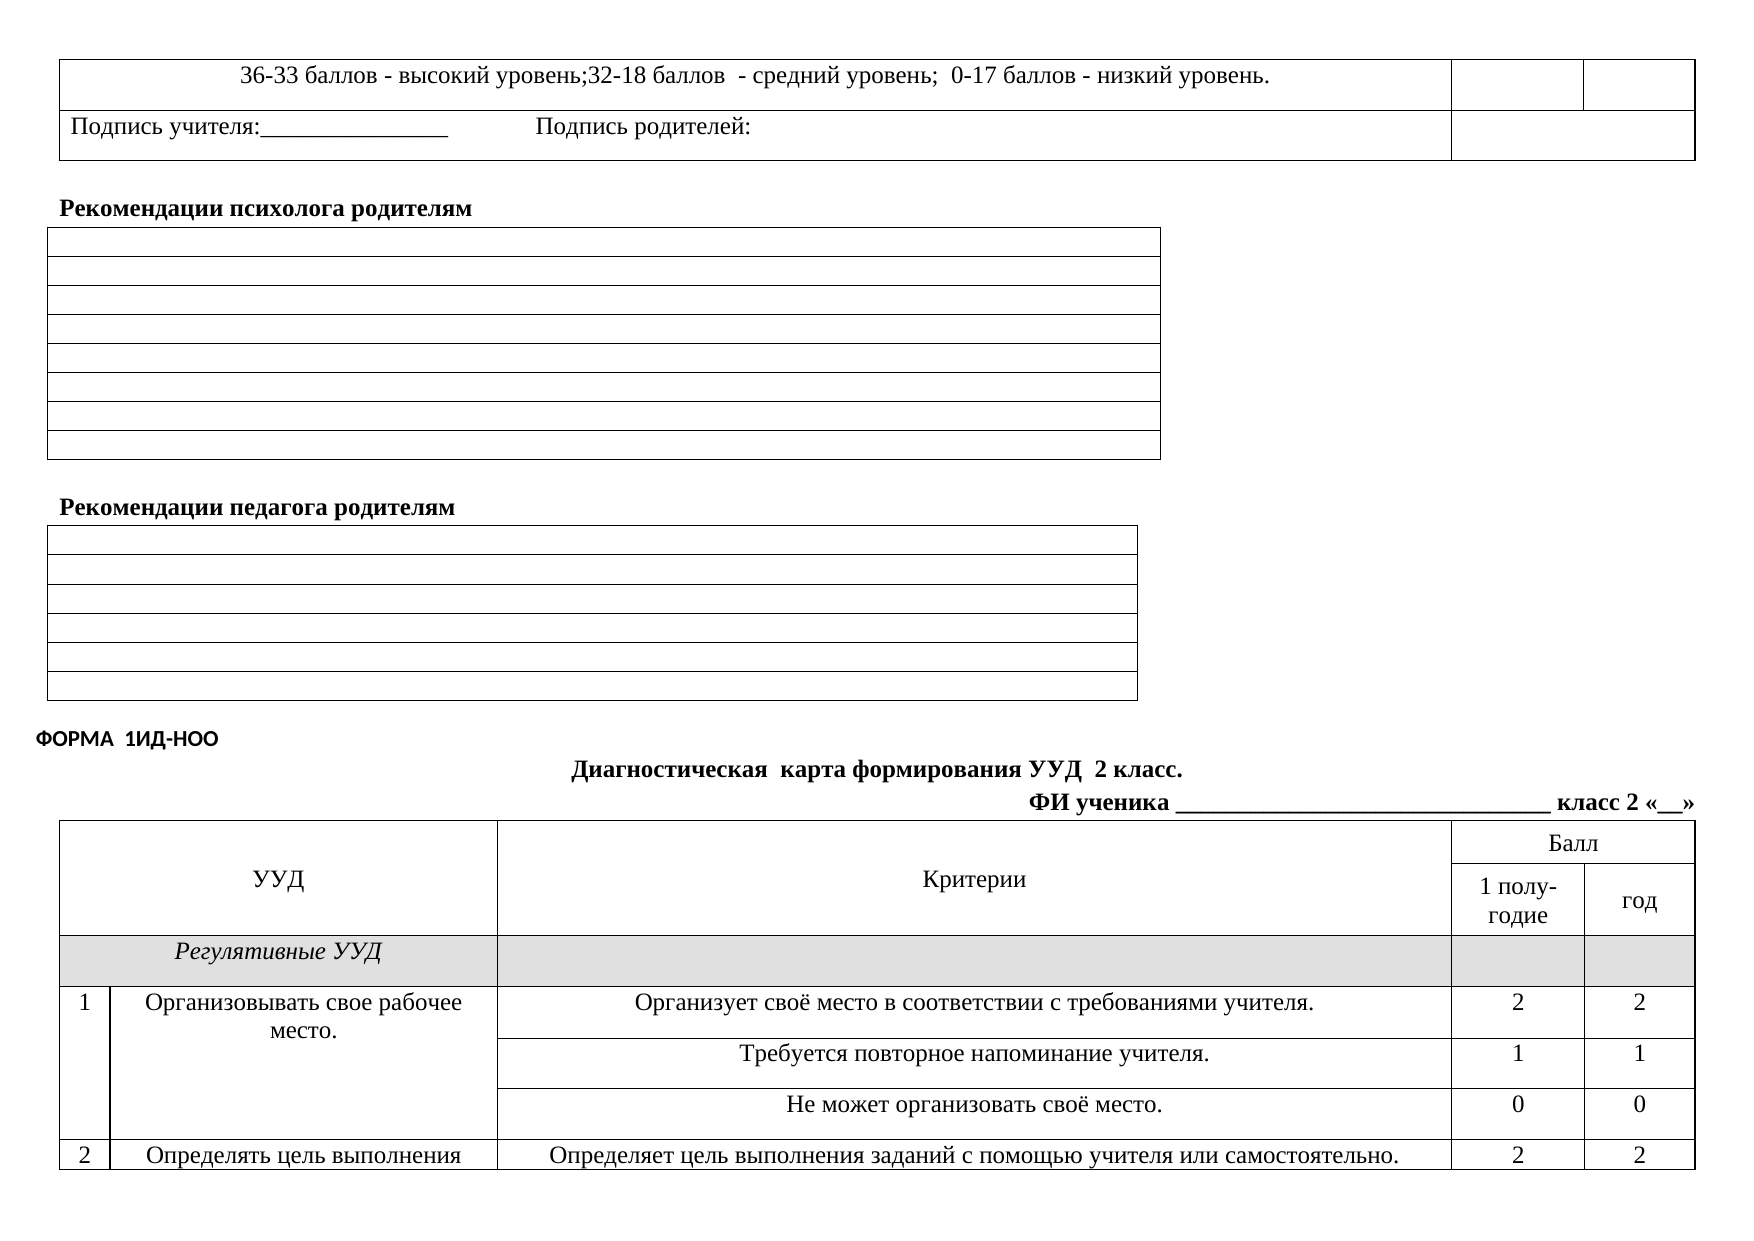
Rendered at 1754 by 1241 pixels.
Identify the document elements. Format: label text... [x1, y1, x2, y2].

table_cell 2 [1452, 987, 1584, 1037]
table_cell [1585, 936, 1694, 986]
table_cell [48, 286, 1160, 314]
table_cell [498, 1140, 1451, 1169]
text Рекомендации педагога родителям [59, 492, 1695, 521]
table_header [48, 228, 1160, 256]
table_cell [48, 315, 1160, 343]
table_cell [1452, 111, 1694, 160]
table_cell [48, 257, 1160, 285]
text Рекомендации психолога родителям [59, 193, 1695, 222]
table_cell Требуется повторное напоминание учителя. [498, 1039, 1451, 1088]
table_cell [48, 431, 1160, 459]
table_cell Подпись учителя:_______________ Подпись родителей: [60, 111, 1451, 160]
table_cell [48, 585, 1137, 612]
table_cell [48, 373, 1160, 401]
table_cell 2 [1585, 987, 1694, 1037]
table_cell [1452, 936, 1584, 986]
table_cell Организует своё место в соответствии с требованиями учителя. [498, 987, 1451, 1037]
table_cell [111, 1140, 497, 1169]
table_cell 1 [1452, 1039, 1584, 1088]
text ФИ ученика ______________________________ класс 2 «__» [59, 787, 1695, 816]
table_cell [48, 402, 1160, 430]
table_cell [1584, 60, 1694, 110]
table_cell Регулятивные УУД [60, 936, 497, 986]
table_cell 1 [1585, 1039, 1694, 1088]
table_cell [48, 555, 1137, 583]
table_cell Организовывать свое рабочее место. [111, 987, 497, 1139]
table_header [48, 526, 1137, 554]
text Диагностическая карта формирования УУД 2 класс. [59, 754, 1695, 782]
table_cell 1 [60, 987, 109, 1139]
table_cell 2 [1452, 1140, 1584, 1169]
table_header УУД [60, 821, 497, 935]
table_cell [60, 60, 1451, 110]
table_header Критерии [498, 821, 1451, 935]
table_cell 0 [1585, 1089, 1694, 1139]
table_cell [1452, 60, 1583, 110]
table_cell 2 [1585, 1140, 1694, 1169]
table_cell 2 [60, 1140, 109, 1169]
table_cell [48, 344, 1160, 372]
table_cell Не может организовать своё место. [498, 1089, 1451, 1139]
table_cell [48, 672, 1137, 700]
table_cell [498, 936, 1451, 986]
table_header Балл [1452, 821, 1694, 863]
table_cell [48, 643, 1137, 671]
table_cell 0 [1452, 1089, 1584, 1139]
table_cell год [1585, 864, 1694, 935]
table_cell [48, 614, 1137, 642]
table_cell 1 полу- годие [1452, 864, 1584, 935]
